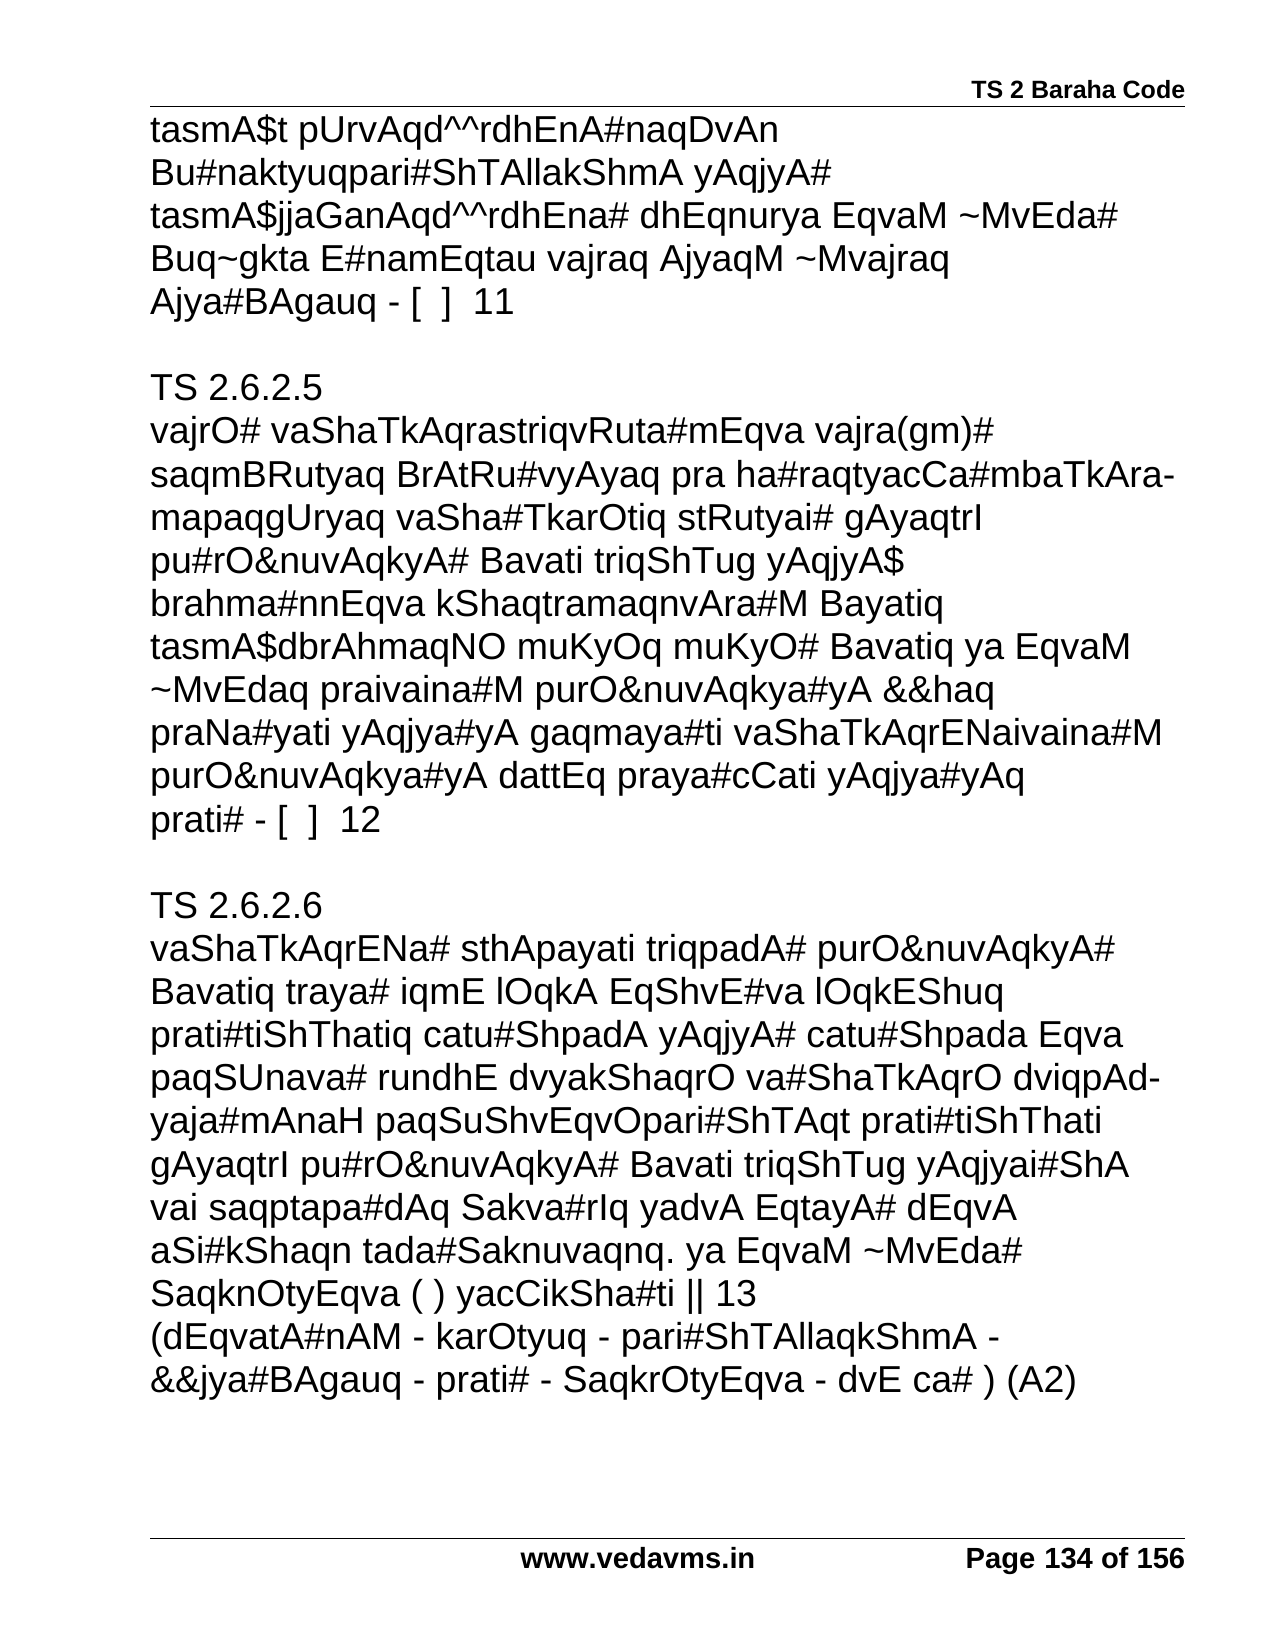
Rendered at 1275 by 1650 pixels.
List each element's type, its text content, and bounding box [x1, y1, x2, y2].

text (dEqvatA#nAM - karOtyuq - pari#ShTAllaqkShmA - &&jya#BAgauq - prati# - SaqkrOtyEqva - dvE ca# ) (A2) [150, 1314, 1185, 1401]
text vajrO# vaShaTkAqrastriqvRuta#mEqva vajra(gm)# saqmBRutyaq BrAtRu#vyAyaq pra ha#raqtyacCa#mbaTkAra-mapaqgUryaq vaSha#TkarOtiq stRutyai# gAyaqtrI pu#rO&nuvAqkyA# Bavati triqShTug yAqjyA$ brahma#nnEqva kShaqtramaqnvAra#M Bayatiq tasmA$dbrAhmaqNO muKyOq muKyO# Bavatiq ya EqvaM ~MvEdaq praivaina#M purO&nuvAqkya#yA &&haq praNa#yati yAqjya#yA gaqmaya#ti vaShaTkAqrENaivaina#M purO&nuvAqkya#yA dattEq praya#cCati yAqjya#yAq prati# - [ ] 12 [150, 409, 1185, 840]
text TS 2.6.2.5 [150, 366, 1185, 409]
text TS 2.6.2.6 [150, 883, 1185, 926]
text vaShaTkAqrENa# sthApayati triqpadA# purO&nuvAqkyA# Bavatiq traya# iqmE lOqkA EqShvE#va lOqkEShuq prati#tiShThatiq catu#ShpadA yAqjyA# catu#Shpada Eqva paqSUnava# rundhE dvyakShaqrO va#ShaTkAqrO dviqpAd-yaja#mAnaH paqSuShvEqvOpari#ShTAqt prati#tiShThati gAyaqtrI pu#rO&nuvAqkyA# Bavati triqShTug yAqjyai#ShA vai saqptapa#dAq Sakva#rIq yadvA EqtayA# dEqvA aSi#kShaqn tada#Saknuvaqnq. ya EqvaM ~MvEda# SaqknOtyEqva ( ) yacCikSha#ti || 13 [150, 926, 1185, 1314]
